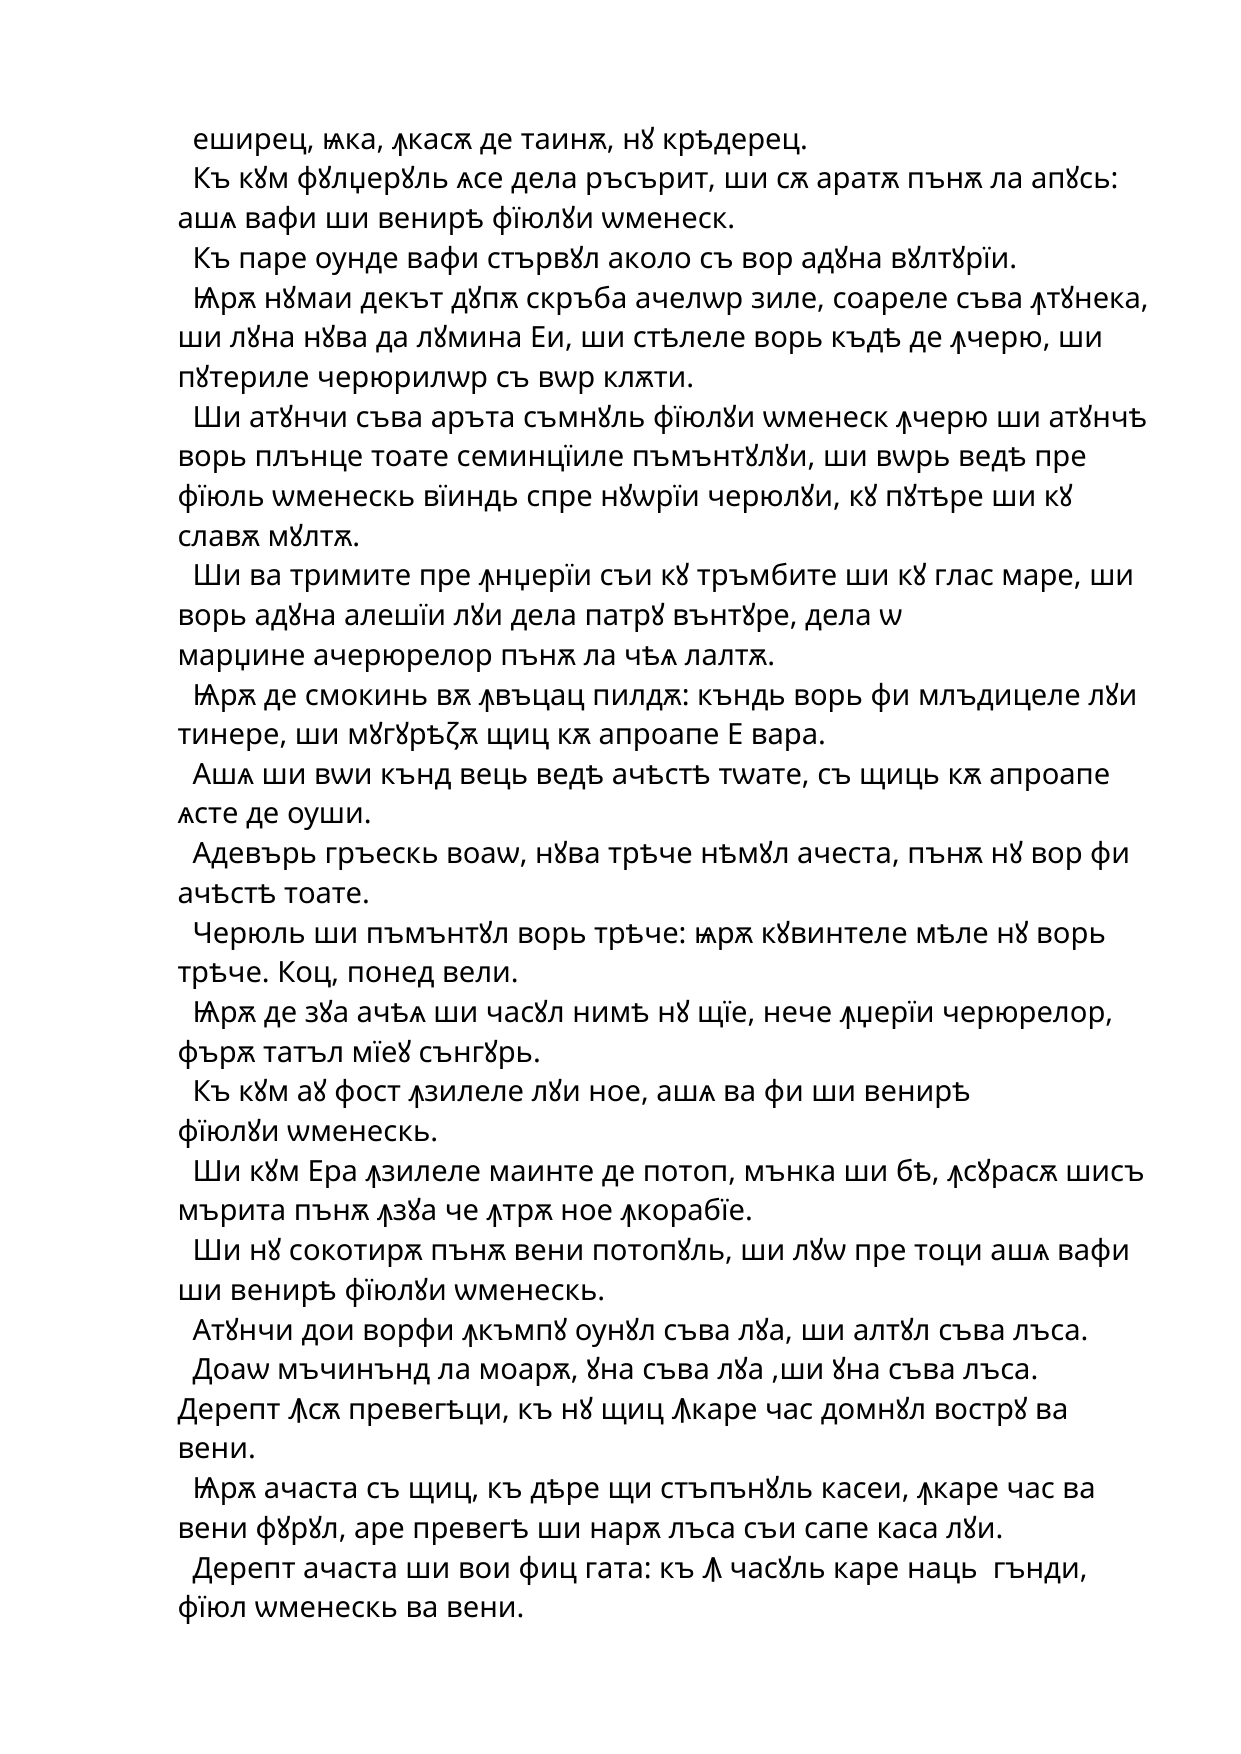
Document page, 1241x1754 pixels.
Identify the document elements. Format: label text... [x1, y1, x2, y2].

text Къ кꙋм фꙋлџерꙋль ѧсе дела ръсърит, ши сѫ аратѫ пънѫ ла апꙋсь: ашѧ вафи ши венирѣ фїюлꙋи ѡменеск. [177, 158, 1152, 237]
text марџине ачерюрелор пънѫ ла чѣѧ лалтѫ. [177, 634, 1152, 674]
text Ши нꙋ сокотирѫ пънѫ вени потопꙋль, ши лꙋѡ пре тоци ашѧ вафи ши венирѣ фїюлꙋи ѡменескь. [177, 1229, 1152, 1309]
text eширец, ѩка, ꙟкасѫ де таинѫ, нꙋ крѣдерец. [177, 118, 1152, 158]
text Ѩрѫ де зꙋа ачѣѧ ши часꙋл нимѣ нꙋ щїе, нече ꙟџерїи черюрелор, фърѫ татъл мїеꙋ сънгꙋрь. [177, 991, 1152, 1071]
text Ѩрѫ нꙋмаи декът дꙋпѫ скръба ачелѡр зиле, соареле съва ꙟтꙋнека, ши лꙋна нꙋва да лꙋмина Еи, ши стѣлеле ворь къдѣ де ꙟчерю, ши пꙋтериле черюрилѡр съ вѡр клѫти. [177, 277, 1152, 396]
text Къ паре ѹнде вафи стървꙋл аколо съ вор адꙋна вꙋлтꙋрїи. [177, 237, 1152, 277]
text Къ кꙋм аꙋ фост ꙟзилеле лꙋи ное, ашѧ ва фи ши венирѣ [177, 1071, 1152, 1110]
text фїюлꙋи ѡменескь. [177, 1110, 1152, 1150]
text Дерепт ачаста ши вои фиц гата: къ Ꙟ часꙋль каре наць гънди, фїюл ѡменескь ва вени. [177, 1547, 1152, 1626]
text Ѩрѫ де смокинь вѫ ꙟвъцац пилдѫ: къндь ворь фи млъдицеле лꙋи тинере, ши мꙋгꙋрѣζѫ щиц кѫ апроапе Е вара. [177, 674, 1152, 753]
text Атꙋнчи дои ворфи ꙟкъмпꙋ ѹнꙋл съва лꙋа, ши алтꙋл съва лъса. [177, 1309, 1152, 1348]
text Ши атꙋнчи съва аръта съмнꙋль фїюлꙋи ѡменеск ꙟчерю ши атꙋнчѣ ворь плънце тоате семинцїиле пъмънтꙋлꙋи, ши вѡрь ведѣ пре фїюль ѡменескь вїиндь спре нꙋѡрїи черюлꙋи, кꙋ пꙋтѣре ши кꙋ славѫ мꙋлтѫ. [177, 396, 1152, 555]
text Черюль ши пъмънтꙋл ворь трѣче: ѩрѫ кꙋвинтеле мѣле нꙋ ворь трѣче. Коц, понед вели. [177, 912, 1152, 991]
text Ѩрѫ ачаста съ щиц, къ дѣре щи стъпънꙋль касеи, ꙟкаре час ва вени фꙋрꙋл, аре превегѣ ши нарѫ лъса съи сапе каса лꙋи. [177, 1467, 1152, 1547]
text Доаѡ мъчинънд ла моарѫ, ꙋна съва лꙋа ,ши ꙋна съва лъса. [177, 1348, 1152, 1388]
text Ашѧ ши вѡи кънд вець ведѣ ачѣстѣ тѡате, съ щиць кѫ апроапе ѧсте де ѹши. [177, 753, 1152, 832]
text Адевърь гръескь воаѡ, нꙋва трѣче нѣмꙋл ачеста, пънѫ нꙋ вор фи ачѣстѣ тоате. [177, 832, 1152, 912]
text Дерепт Ꙟсѫ превегѣци, къ нꙋ щиц Ꙟкаре час домнꙋл вострꙋ ва вени. [177, 1388, 1152, 1467]
text Ши ва тримите пре ꙟнџерїи съи кꙋ тръмбите ши кꙋ глас маре, ши ворь адꙋна алешїи лꙋи дела патрꙋ вънтꙋре, дела ѡ [177, 555, 1152, 634]
text Ши кꙋм Ера ꙟзилеле маинте де потоп, мънка ши бѣ, ꙟсꙋрасѫ шисъ мърита пънѫ ꙟзꙋа че ꙟтрѫ ное ꙟкорабїе. [177, 1150, 1152, 1229]
